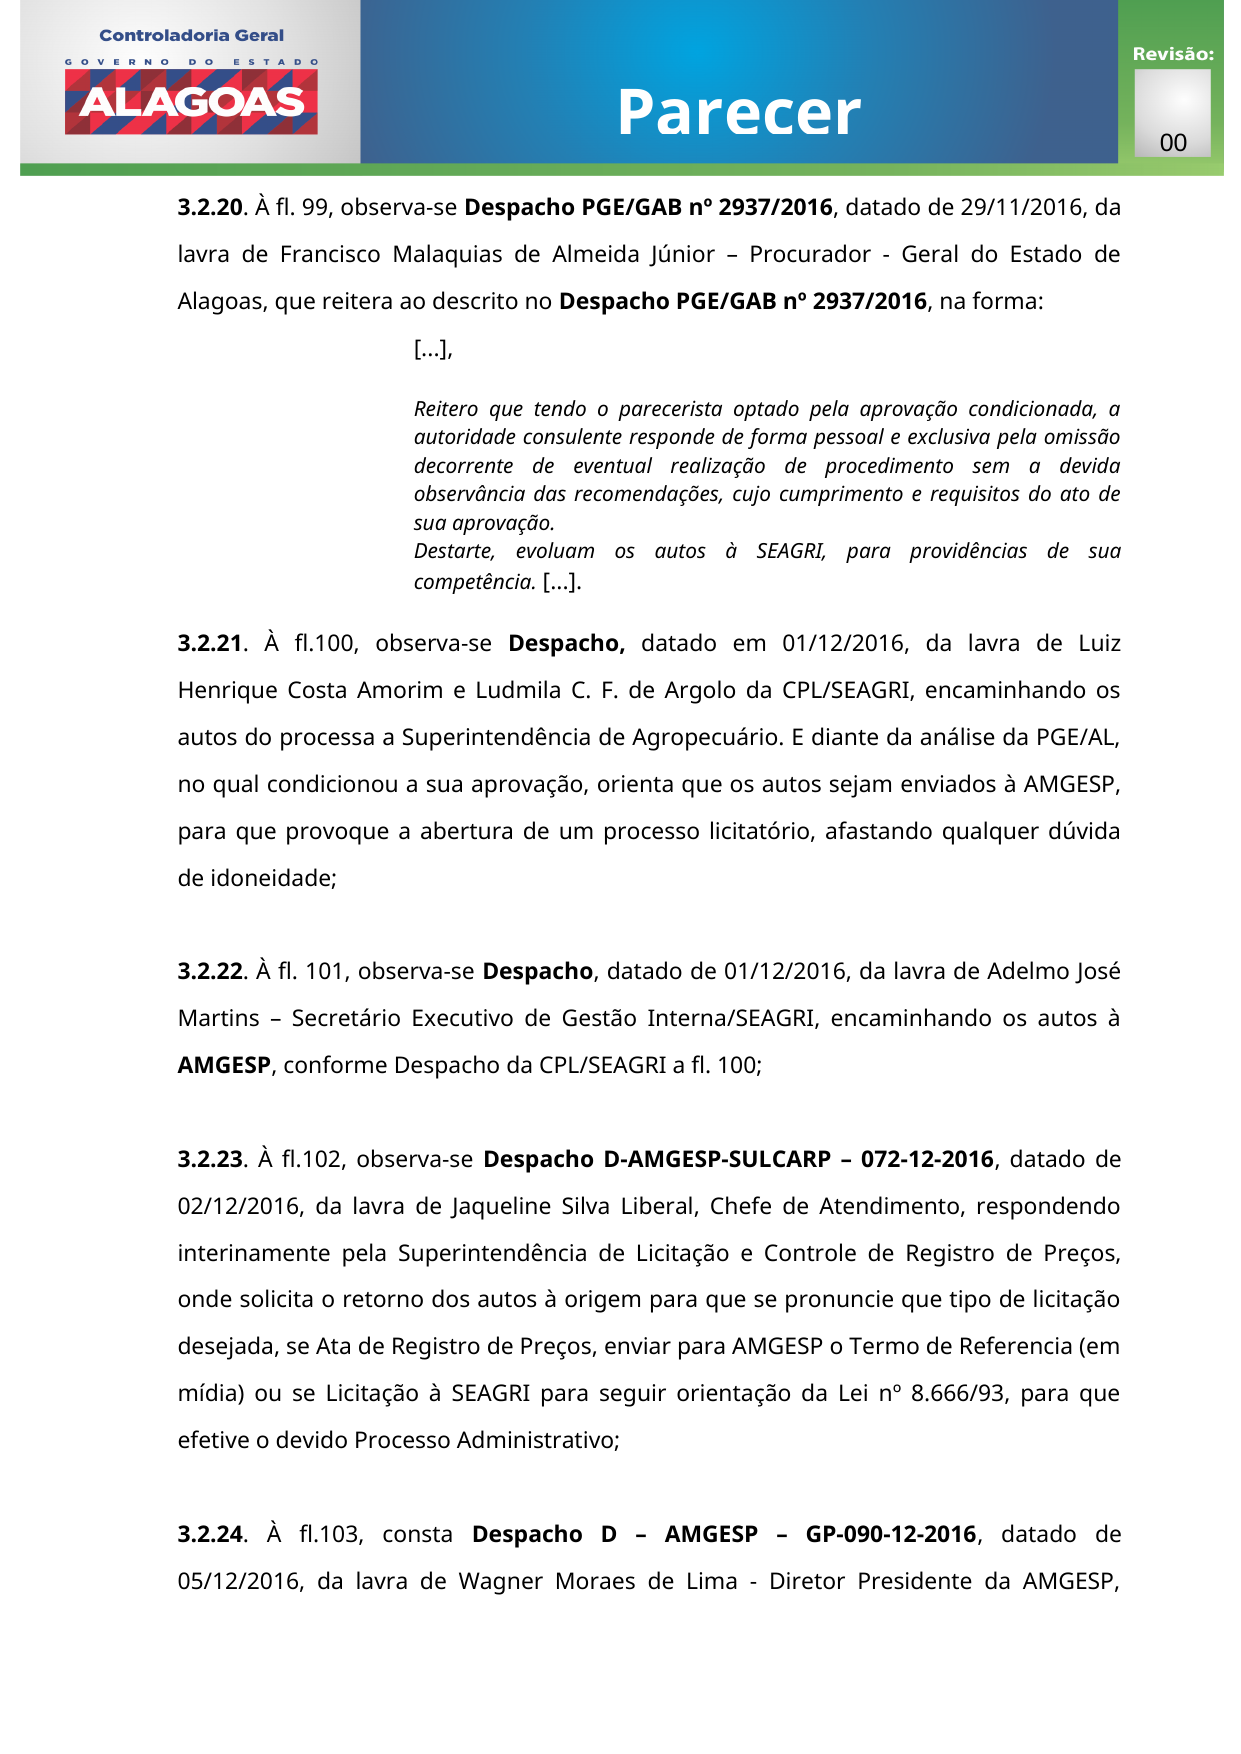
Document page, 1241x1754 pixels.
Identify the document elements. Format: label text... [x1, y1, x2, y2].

text Destarte, evoluam os autos à SEAGRI, para providências de sua competência. [...]. [413, 536, 1122, 596]
text Reitero que tendo o parecerista optado pela aprovação condicionada, a autoridade consulente responde de forma pessoal e exclusiva pela omissão decorrente de eventual realização de procedimento sem a devida observância das recomendações, cujo cumprimento e requisitos do ato de sua aprovação. [413, 394, 1122, 536]
text 3.2.21. À fl.100, observa-se Despacho, datado em 01/12/2016, da lavra de Luiz Henrique Costa Amorim e Ludmila C. F. de Argolo da CPL/SEAGRI, encaminhando os autos do processa a Superintendência de Agropecuário. E diante da análise da PGE/AL, no qual condicionou a sua aprovação, orienta que os autos sejam enviados à AMGESP, para que provoque a abertura de um processo licitatório, afastando qualquer dúvida de idoneidade; [177, 627, 1122, 893]
picture [20, 0, 640, 176]
text 3.2.20. À fl. 99, observa-se Despacho PGE/GAB nº 2937/2016, datado de 29/11/2016, da lavra de Francisco Malaquias de Almeida Júnior – Procurador - Geral do Estado de Alagoas, que reitera ao descrito no Despacho PGE/GAB nº 2937/2016, na forma: [177, 102, 1122, 316]
text 3.2.23. À fl.102, observa-se Despacho D-AMGESP-SULCARP – 072-12-2016, datado de 02/12/2016, da lavra de Jaqueline Silva Liberal, Chefe de Atendimento, respondendo interinamente pela Superintendência de Licitação e Controle de Registro de Preços, onde solicita o retorno dos autos à origem para que se pronuncie que tipo de licitação desejada, se Ata de Registro de Preços, enviar para AMGESP o Termo de Referencia (em mídia) ou se Licitação à SEAGRI para seguir orientação da Lei nº 8.666/93, para que efetive o devido Processo Administrativo; [177, 1143, 1122, 1455]
picture [754, 0, 1224, 176]
text [...], [413, 331, 1122, 363]
text 3.2.22. À fl. 101, observa-se Despacho, datado de 01/12/2016, da lavra de Adelmo José Martins – Secretário Executivo de Gestão Interna/SEAGRI, encaminhando os autos à AMGESP, conforme Despacho da CPL/SEAGRI a fl. 100; [177, 955, 1122, 1080]
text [177, 1518, 1122, 1596]
